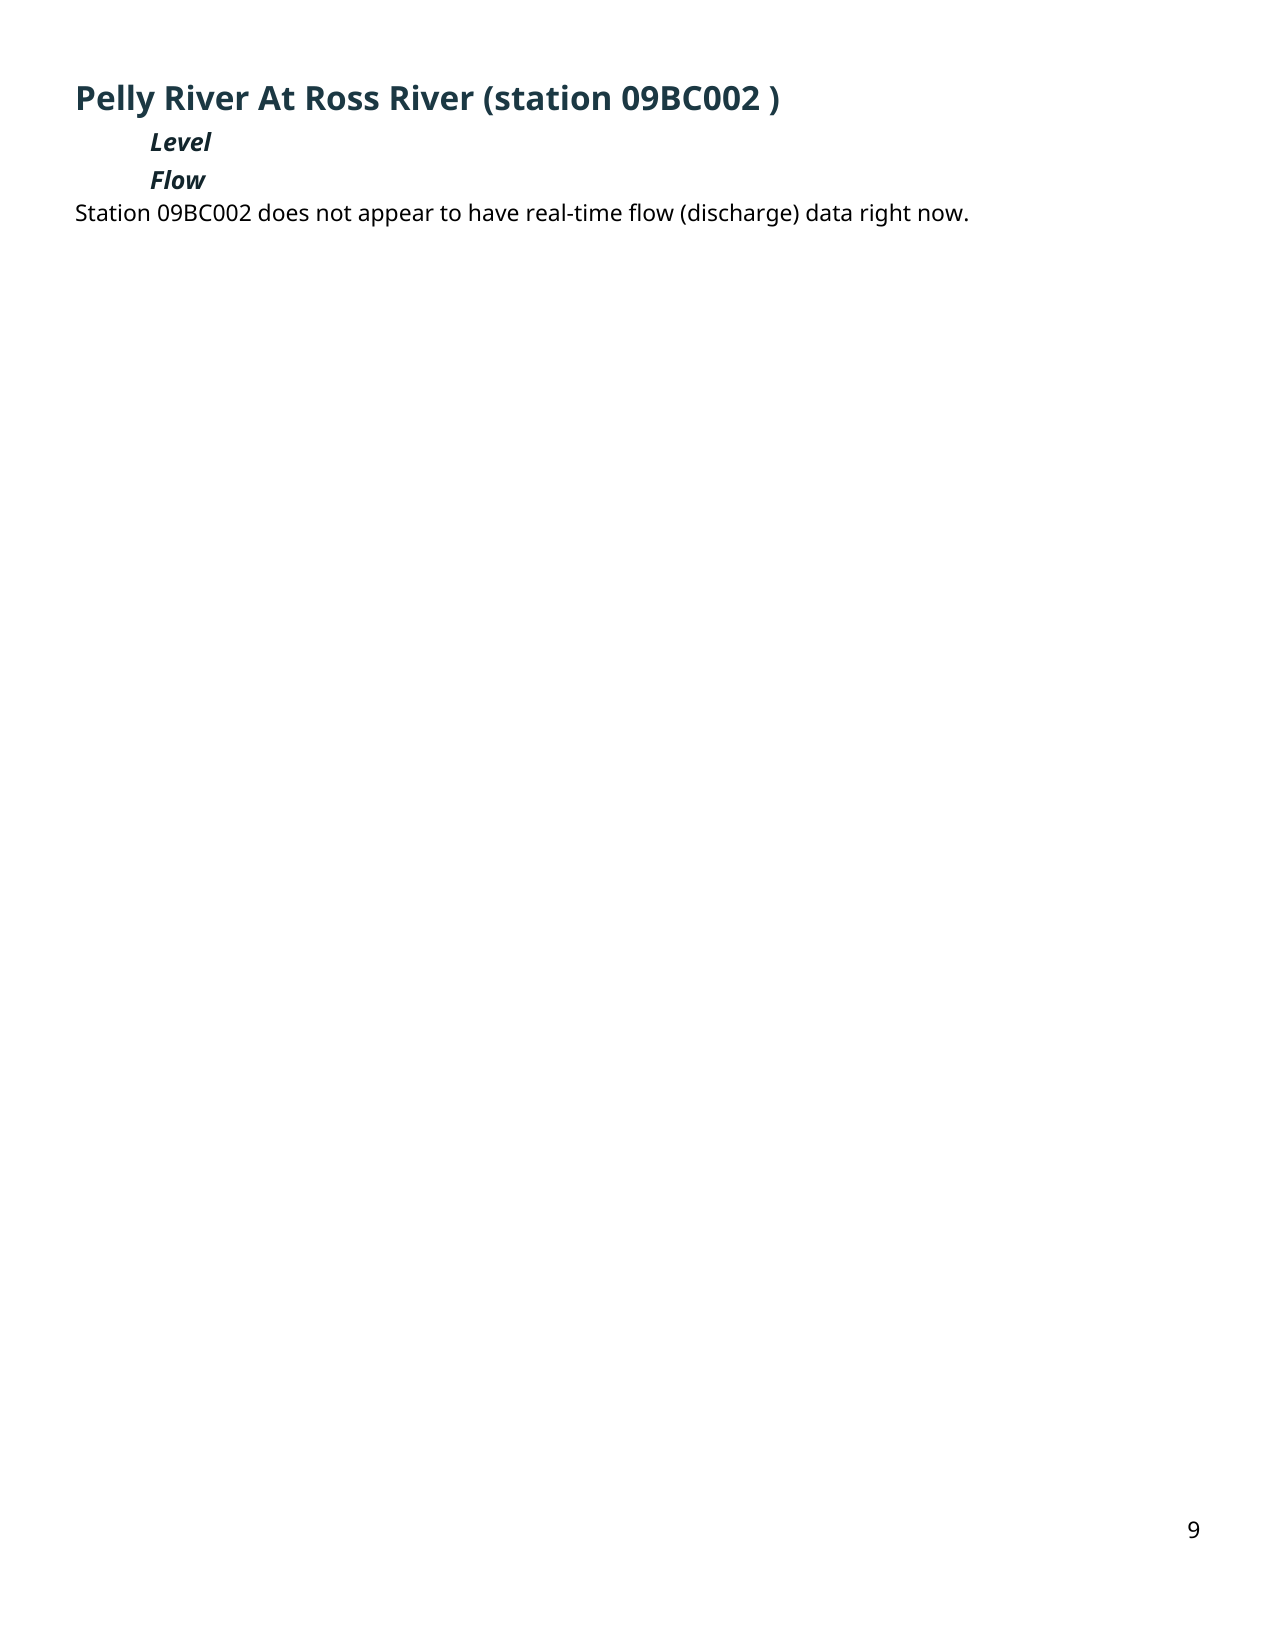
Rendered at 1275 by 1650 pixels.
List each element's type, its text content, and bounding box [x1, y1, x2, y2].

subtitle Flow [150, 163, 1200, 197]
subtitle Level [150, 124, 1200, 159]
subtitle Pelly River At Ross River (station 09BC002 ) [75, 75, 1200, 120]
